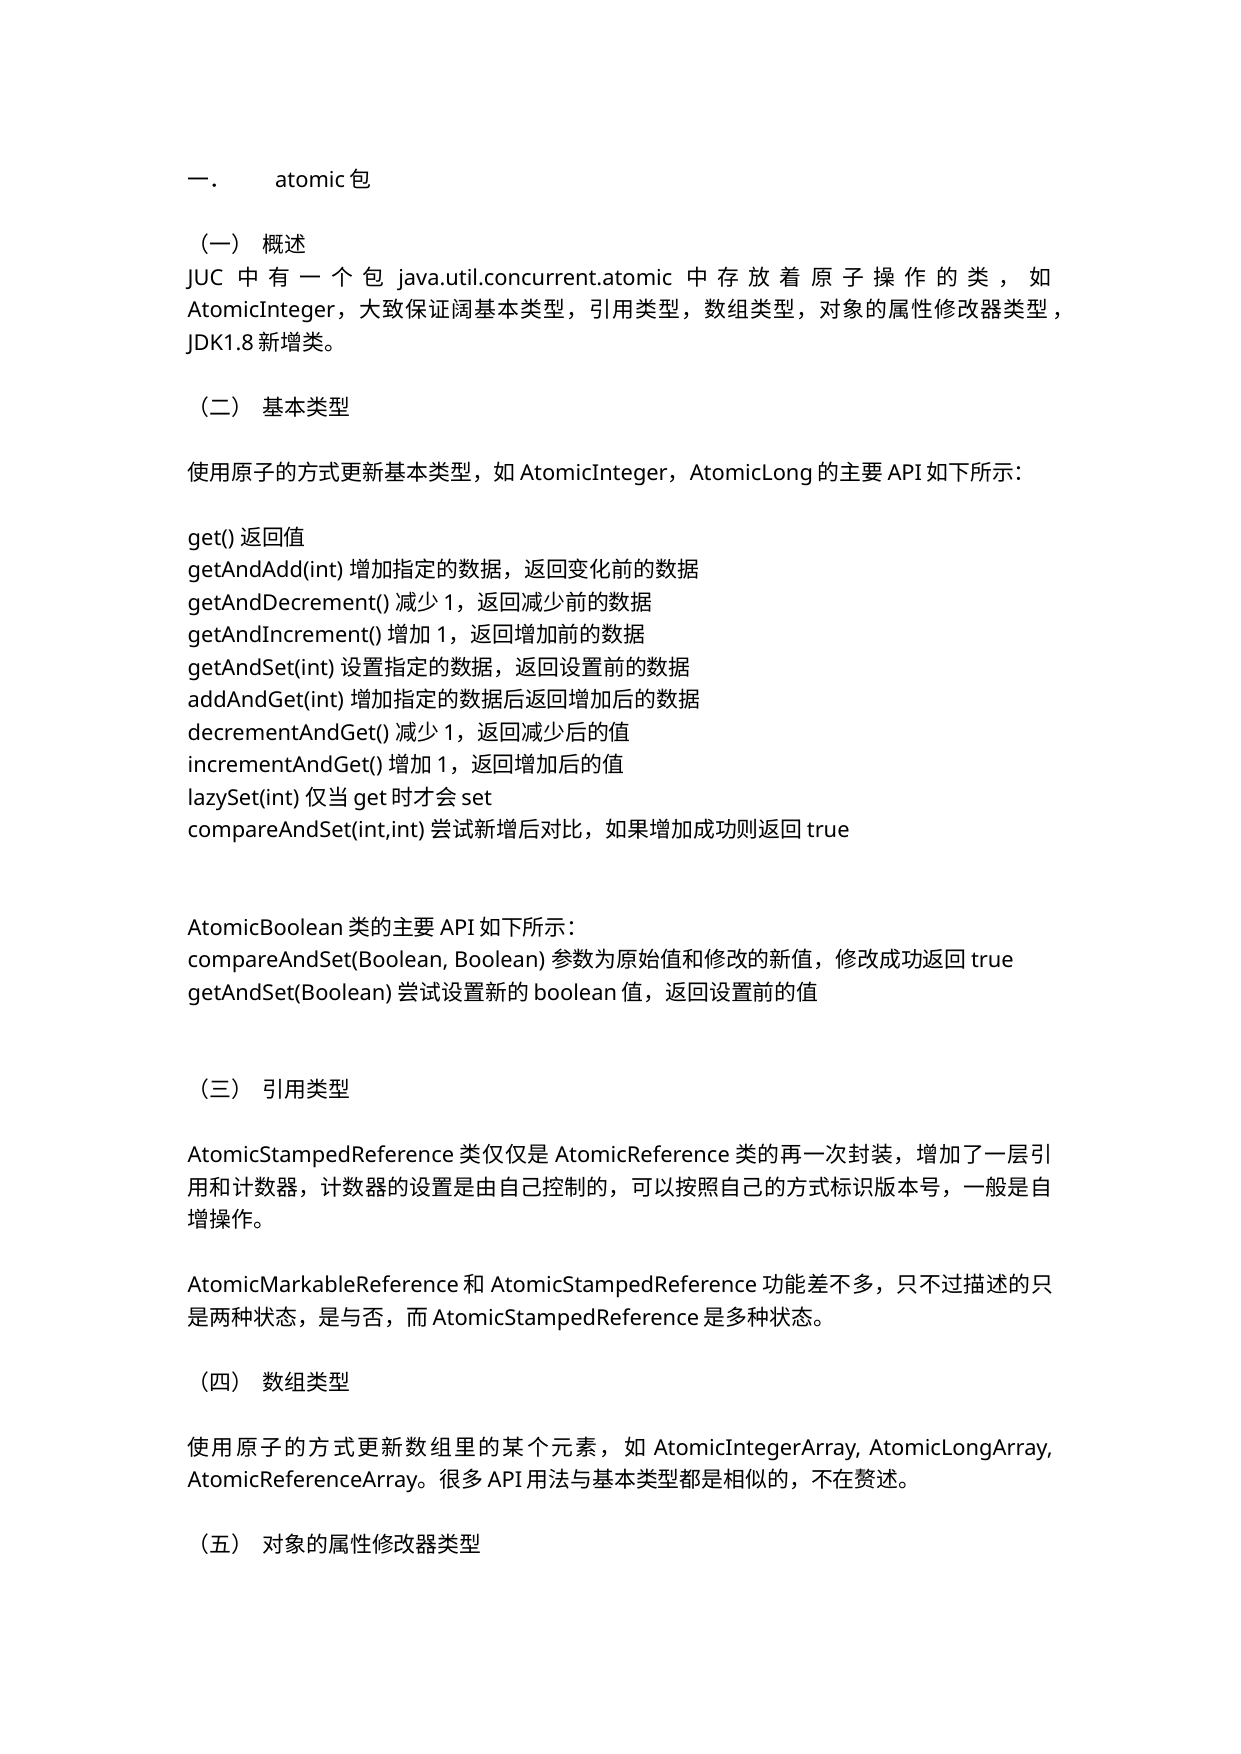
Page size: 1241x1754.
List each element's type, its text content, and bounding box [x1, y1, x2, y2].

text decrementAndGet() 减少1，返回减少后的值 [187, 714, 1053, 747]
text AtomicStampedReference类仅仅是AtomicReference类的再一次封装，增加了一层引用和计数器，计数器的设置是由自己控制的，可以按照自己的方式标识版本号，一般是自增操作。 [187, 1137, 1053, 1234]
text lazySet(int) 仅当get时才会set [187, 779, 1053, 812]
text getAndIncrement() 增加1，返回增加前的数据 [187, 617, 1053, 649]
text 使用原子的方式更新基本类型，如AtomicInteger，AtomicLong的主要API如下所示： [187, 454, 1053, 487]
list 引用类型 [187, 1072, 1053, 1104]
text AtomicBoolean类的主要API如下所示： [187, 909, 1053, 942]
text incrementAndGet() 增加1，返回增加后的值 [187, 747, 1053, 779]
text JUC中有一个包java.util.concurrent.atomic中存放着原子操作的类，如AtomicInteger，大致保证阔基本类型，引用类型，数组类型，对象的属性修改器类型，JDK1.8新增类。 [187, 259, 1053, 357]
text 使用原子的方式更新数组里的某个元素，如AtomicIntegerArray, AtomicLongArray, AtomicReferenceArray。很多API用法与基本类型都是相似的，不在赘述。 [187, 1429, 1053, 1494]
list 对象的属性修改器类型 [187, 1527, 1053, 1559]
text compareAndSet(Boolean, Boolean) 参数为原始值和修改的新值，修改成功返回true [187, 942, 1053, 974]
list 概述 [187, 227, 1053, 259]
text addAndGet(int) 增加指定的数据后返回增加后的数据 [187, 682, 1053, 714]
text get() 返回值 [187, 519, 1053, 552]
text compareAndSet(int,int) 尝试新增后对比，如果增加成功则返回true [187, 812, 1053, 844]
list 基本类型 [187, 389, 1053, 422]
list 数组类型 [187, 1364, 1053, 1397]
text getAndDecrement() 减少1，返回减少前的数据 [187, 584, 1053, 617]
text getAndSet(Boolean) 尝试设置新的boolean值，返回设置前的值 [187, 974, 1053, 1007]
text AtomicMarkableReference和AtomicStampedReference功能差不多，只不过描述的只是两种状态，是与否，而AtomicStampedReference是多种状态。 [187, 1267, 1053, 1332]
list atomic包 [187, 162, 1053, 194]
text getAndSet(int) 设置指定的数据，返回设置前的数据 [187, 649, 1053, 682]
text getAndAdd(int) 增加指定的数据，返回变化前的数据 [187, 552, 1053, 584]
